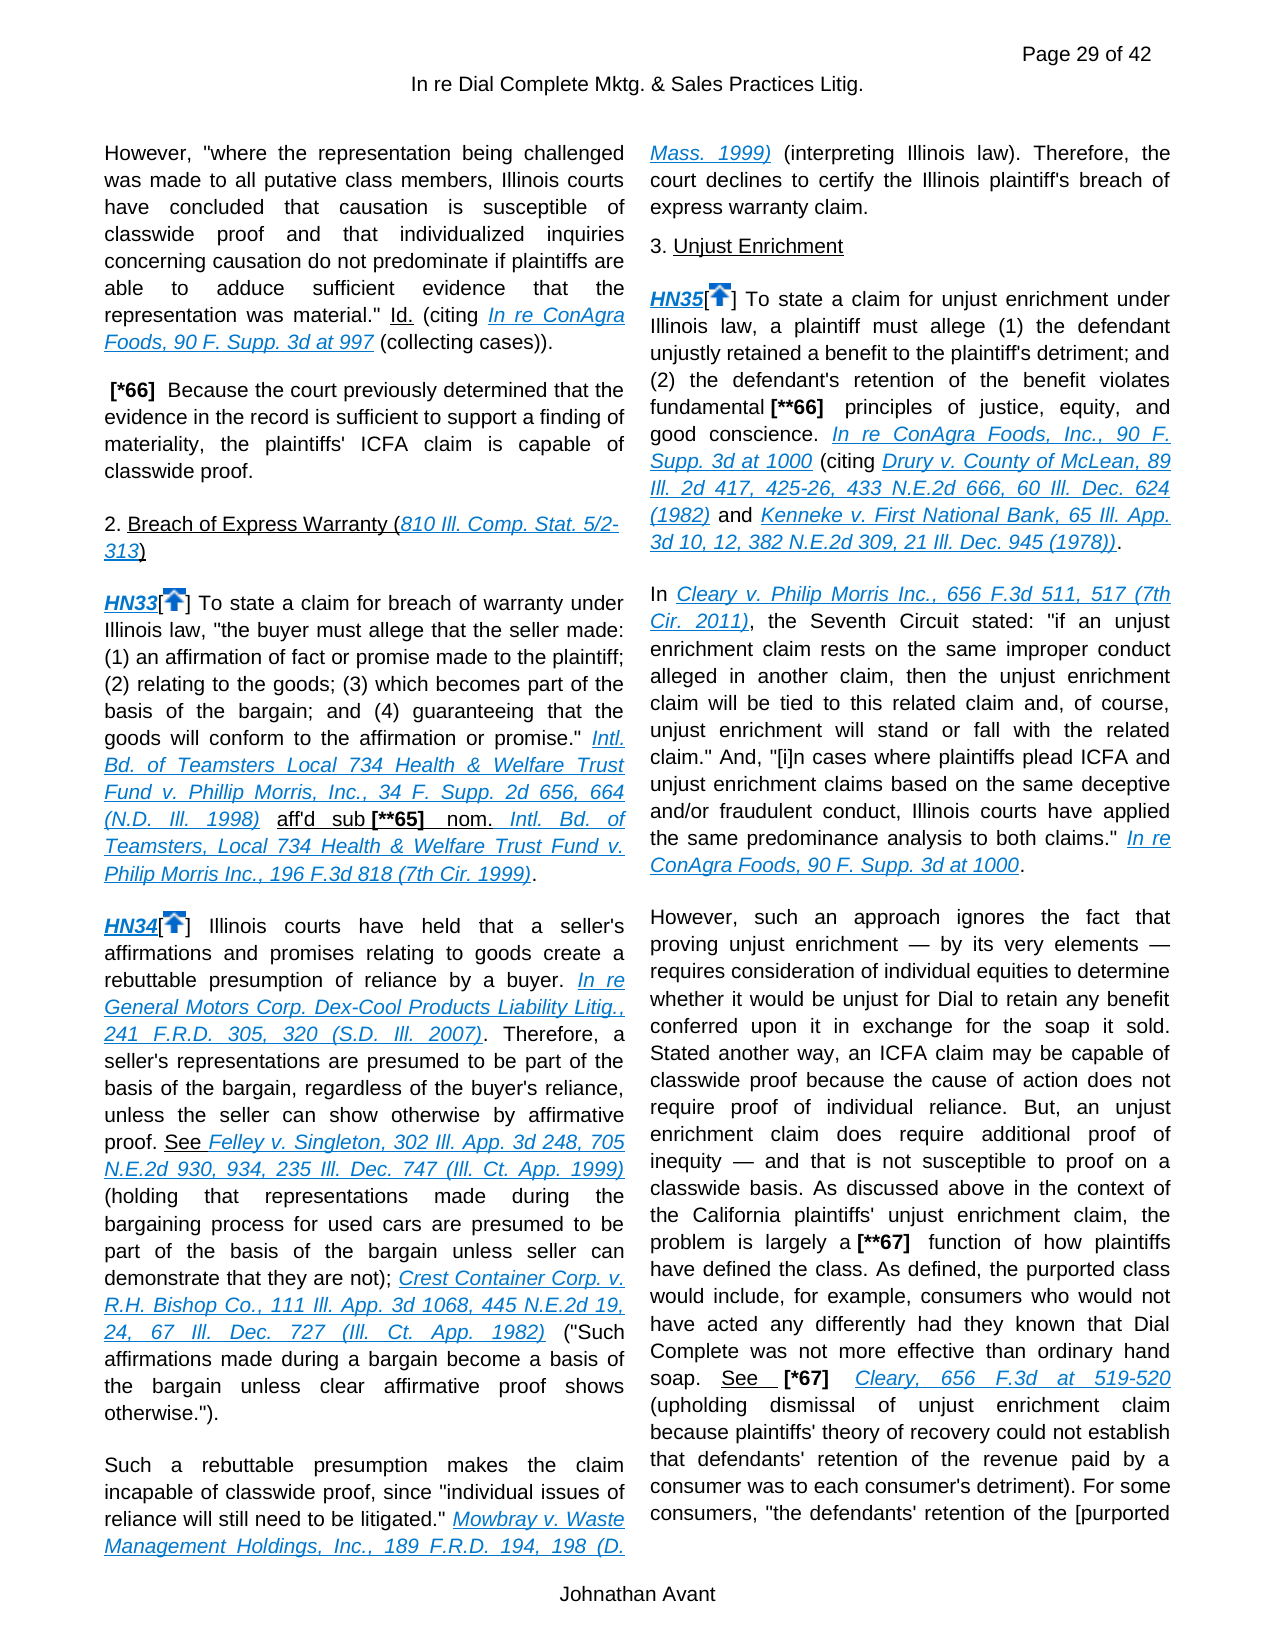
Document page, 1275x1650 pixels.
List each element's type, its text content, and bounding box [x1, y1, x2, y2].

picture [163, 911, 186, 933]
text Such a rebuttable presumption makes the claim incapable of classwide proof, since "individual issues of reliance will still need to be litigated." Mowbray v. Waste Management Holdings, Inc., 189 F.R.D. 194, 198 (D. Mass. 1999) (interpreting Illinois law). Therefore, the court declines to certify the Illinois plaintiff's breach of express warranty claim. [104, 1450, 625, 1555]
text 3. Unjust Enrichment [650, 231, 1171, 258]
text HN34[] Illinois courts have held that a seller's affirmations and promises relating to goods create a rebuttable presumption of reliance by a buyer. In re General Motors Corp. Dex-Cool Products Liability Litig., 241 F.R.D. 305, 320 (S.D. Ill. 2007). Therefore, a seller's representations are presumed to be part of the basis of the bargain, regardless of the buyer's reliance, unless the seller can show otherwise by affirmative proof. See Felley v. Singleton, 302 Ill. App. 3d 248, 705 N.E.2d 930, 934, 235 Ill. Dec. 747 (Ill. Ct. App. 1999) (holding that representations made during the bargaining process for used cars are presumed to be part of the basis of the bargain unless seller can demonstrate that they are not); Crest Container Corp. v. R.H. Bishop Co., 111 Ill. App. 3d 1068, 445 N.E.2d 19, 24, 67 Ill. Dec. 727 (Ill. Ct. App. 1982) ("Such affirmations made during a bargain become a basis of the bargain unless clear affirmative proof shows otherwise."). [104, 1179, 625, 1314]
text In Cleary v. Philip Morris Inc., 656 F.3d 511, 517 (7th Cir. 2011), the Seventh Circuit stated: "if an unjust enrichment claim rests on the same improper conduct alleged in another claim, then the unjust enrichment claim will be tied to this related claim and, of course, unjust enrichment will stand or fall with the related claim." And, "[i]n cases where plaintiffs plead ICFA and unjust enrichment claims based on the same deceptive and/or fraudulent conduct, Illinois courts have applied the same predominance analysis to both claims." In re ConAgra Foods, 90 F. Supp. 3d at 1000. [650, 579, 1171, 877]
picture [163, 588, 186, 611]
text HN35[] To state a claim for unjust enrichment under Illinois law, a plaintiff must allege (1) the defendant unjustly retained a benefit to the plaintiff's detriment; and (2) the defendant's retention of the benefit violates fundamental [**66] principles of justice, equity, and good conscience. In re ConAgra Foods, Inc., 90 F. Supp. 3d at 1000 (citing Drury v. County of McLean, 89 Ill. 2d 417, 425-26, 433 N.E.2d 666, 60 Ill. Dec. 624 (1982) and Kenneke v. First National Bank, 65 Ill. App. 3d 10, 12, 382 N.E.2d 309, 21 Ill. Dec. 945 (1978)). [650, 283, 1171, 554]
text 2. Breach of Express Warranty (810 Ill. Comp. Stat. 5/2-313) [104, 508, 625, 562]
text HN34[] Illinois courts have held that a seller's affirmations and promises relating to goods create a rebuttable presumption of reliance by a buyer. In re General Motors Corp. Dex-Cool Products Liability Litig., 241 F.R.D. 305, 320 (S.D. Ill. 2007). Therefore, a seller's representations are presumed to be part of the basis of the bargain, regardless of the buyer's reliance, unless the seller can show otherwise by affirmative proof. See Felley v. Singleton, 302 Ill. App. 3d 248, 705 N.E.2d 930, 934, 235 Ill. Dec. 747 (Ill. Ct. App. 1999) (holding that representations made during the bargaining process for used cars are presumed to be part of the basis of the bargain unless seller can demonstrate that they are not); Crest Container Corp. v. R.H. Bishop Co., 111 Ill. App. 3d 1068, 445 N.E.2d 19, 24, 67 Ill. Dec. 727 (Ill. Ct. App. 1982) ("Such affirmations made during a bargain become a basis of the bargain unless clear affirmative proof shows otherwise."). [104, 1017, 625, 1178]
text [*66] Because the court previously determined that the evidence in the record is sufficient to support a finding of materiality, the plaintiffs' ICFA claim is capable of classwide proof. [104, 375, 625, 483]
text Such a rebuttable presumption makes the claim incapable of classwide proof, since "individual issues of reliance will still need to be litigated." Mowbray v. Waste Management Holdings, Inc., 189 F.R.D. 194, 198 (D. Mass. 1999) (interpreting Illinois law). Therefore, the court declines to certify the Illinois plaintiff's breach of express warranty claim. [650, 137, 1171, 219]
text HN33[] To state a claim for breach of warranty under Illinois law, "the buyer must allege that the seller made: (1) an affirmation of fact or promise made to the plaintiff; (2) relating to the goods; (3) which becomes part of the basis of the bargain; and (4) guaranteeing that the goods will conform to the affirmation or promise." Intl. Bd. of Teamsters Local 734 Health & Welfare Trust Fund v. Phillip Morris, Inc., 34 F. Supp. 2d 656, 664 (N.D. Ill. 1998) aff'd sub [**65] nom. Intl. Bd. of Teamsters, Local 734 Health & Welfare Trust Fund v. Philip Morris Inc., 196 F.3d 818 (7th Cir. 1999). [104, 587, 625, 774]
text However, "where the representation being challenged was made to all putative class members, Illinois courts have concluded that causation is susceptible of classwide proof and that individualized inquiries concerning causation do not predominate if plaintiffs are able to adduce sufficient evidence that the representation was material." Id. (citing In re ConAgra Foods, 90 F. Supp. 3d at 997 (collecting cases)). [104, 137, 625, 354]
picture [709, 283, 731, 306]
